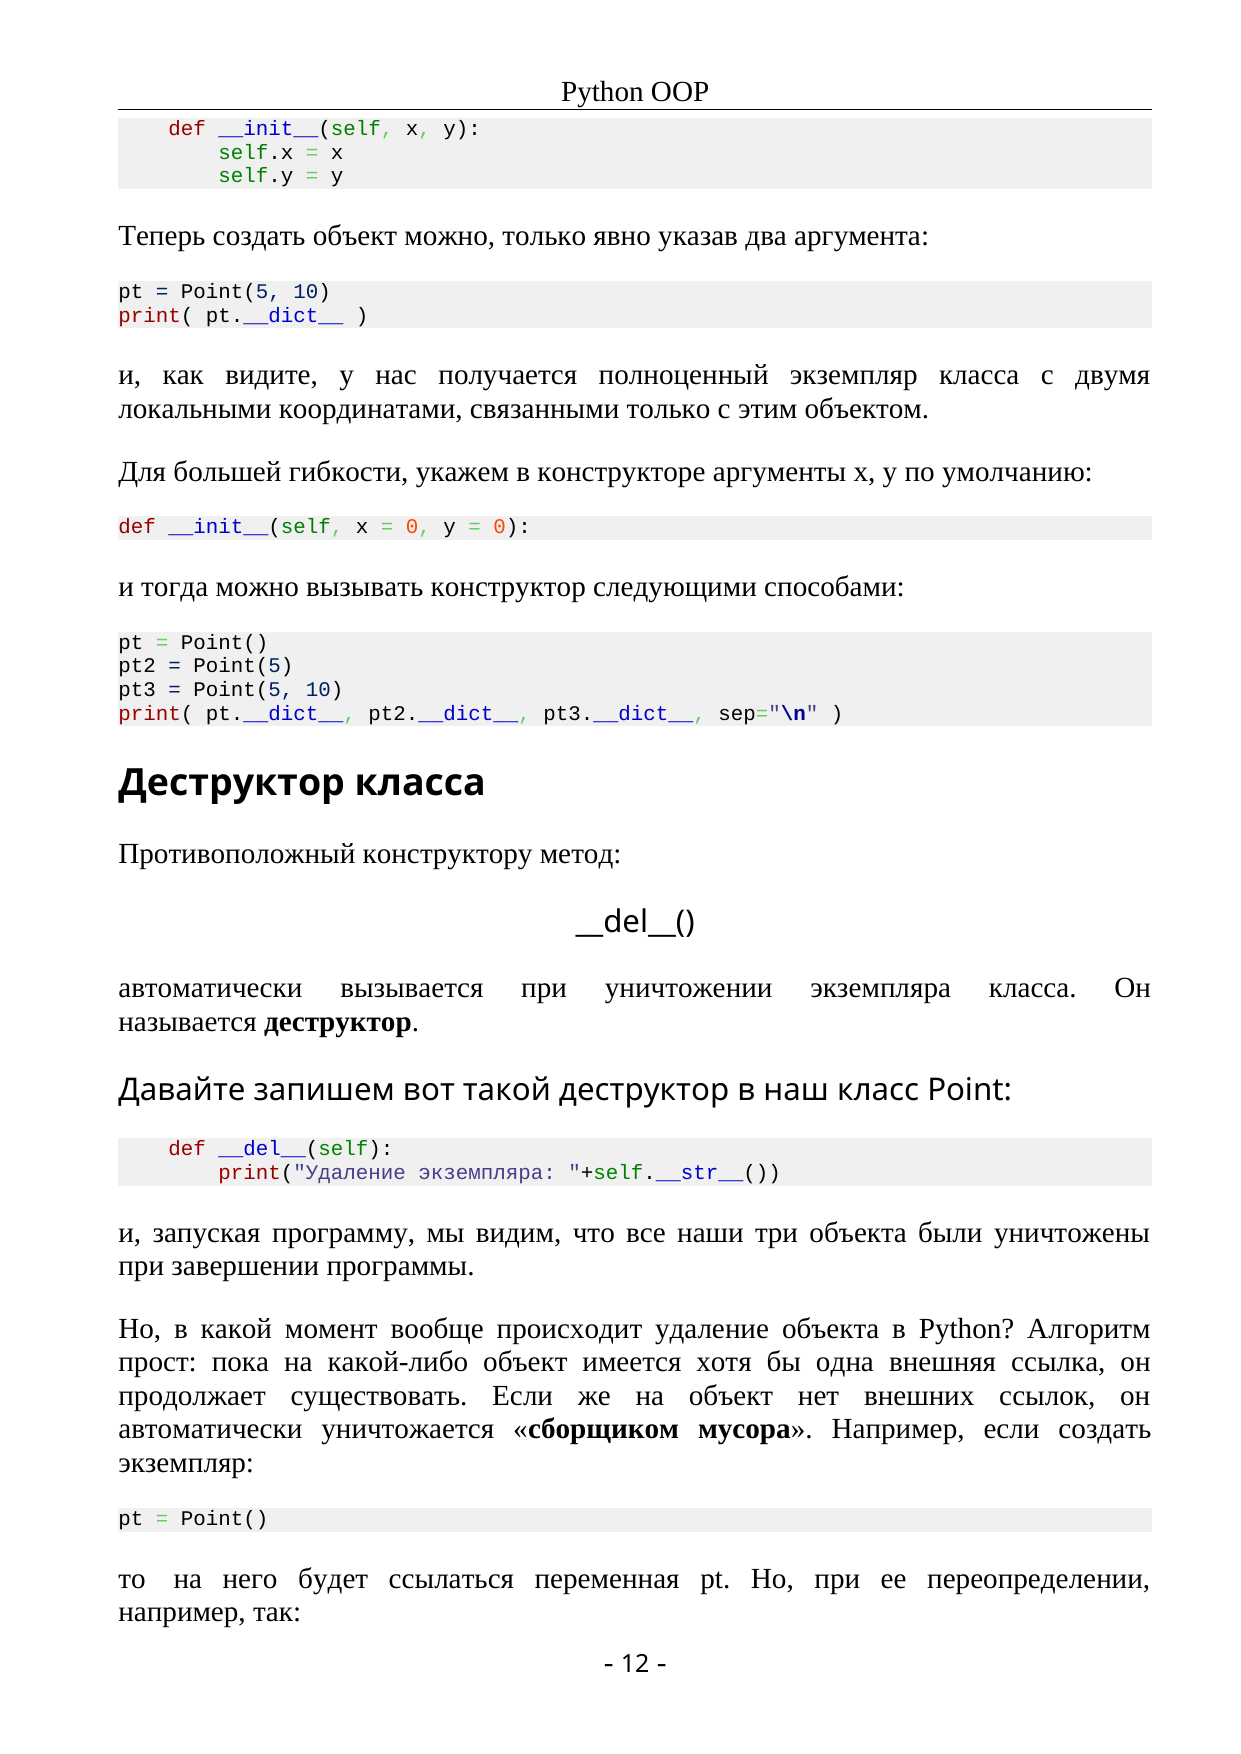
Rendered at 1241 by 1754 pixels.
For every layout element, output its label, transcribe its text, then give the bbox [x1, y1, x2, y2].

text def __init__(self, x = 0, y = 0): [118, 516, 1152, 540]
text то на него будет ссылаться переменная pt. Но, при ее переопределении, например, так: [118, 1561, 1152, 1628]
text pt3 = Point(5, 10) [118, 679, 1152, 703]
subtitle Деструктор класса [118, 756, 1152, 807]
text и тогда можно вызывать конструктор следующими способами: [118, 569, 1152, 603]
text pt = Point() [118, 1508, 1152, 1532]
text Для большей гибкости, укажем в конструкторе аргументы x, y по умолчанию: [118, 454, 1152, 487]
text pt2 = Point(5) [118, 656, 1152, 679]
text и, как видите, у нас получается полноценный экземпляр класса с двумя локальными координатами, связанными только с этим объектом. [118, 357, 1152, 424]
text self.y = y [118, 165, 1152, 189]
text def __init__(self, x, y): [118, 118, 1152, 142]
text Давайте запишем вот такой деструктор в наш класс Point: [118, 1067, 1152, 1109]
text Но, в какой момент вообще происходит удаление объекта в Python? Алгоритм прост: пока на какой-либо объект имеется хотя бы одна внешняя ссылка, он продолжает существовать. Если же на объект нет внешних ссылок, он автоматически уничтожается «сборщиком мусора». Например, если создать экземпляр: [118, 1311, 1152, 1479]
text print( pt.__dict__, pt2.__dict__, pt3.__dict__, sep="\n" ) [118, 703, 1152, 726]
text def __del__(self): [118, 1138, 1152, 1162]
text и, запуская программу, мы видим, что все наши три объекта были уничтожены при завершении программы. [118, 1215, 1152, 1282]
text автоматически вызывается при уничтожении экземпляра класса. Он называется деструктор. [118, 970, 1152, 1037]
text Противоположный конструктору метод: [118, 836, 1152, 869]
text pt = Point(5, 10) [118, 281, 1152, 304]
text self.x = x [118, 142, 1152, 165]
text __del__() [118, 898, 1152, 941]
text print( pt.__dict__ ) [118, 304, 1152, 328]
text Теперь создать объект можно, только явно указав два аргумента: [118, 218, 1152, 252]
text pt = Point() [118, 632, 1152, 656]
text print("Удаление экземпляра: "+self.__str__()) [118, 1162, 1152, 1186]
